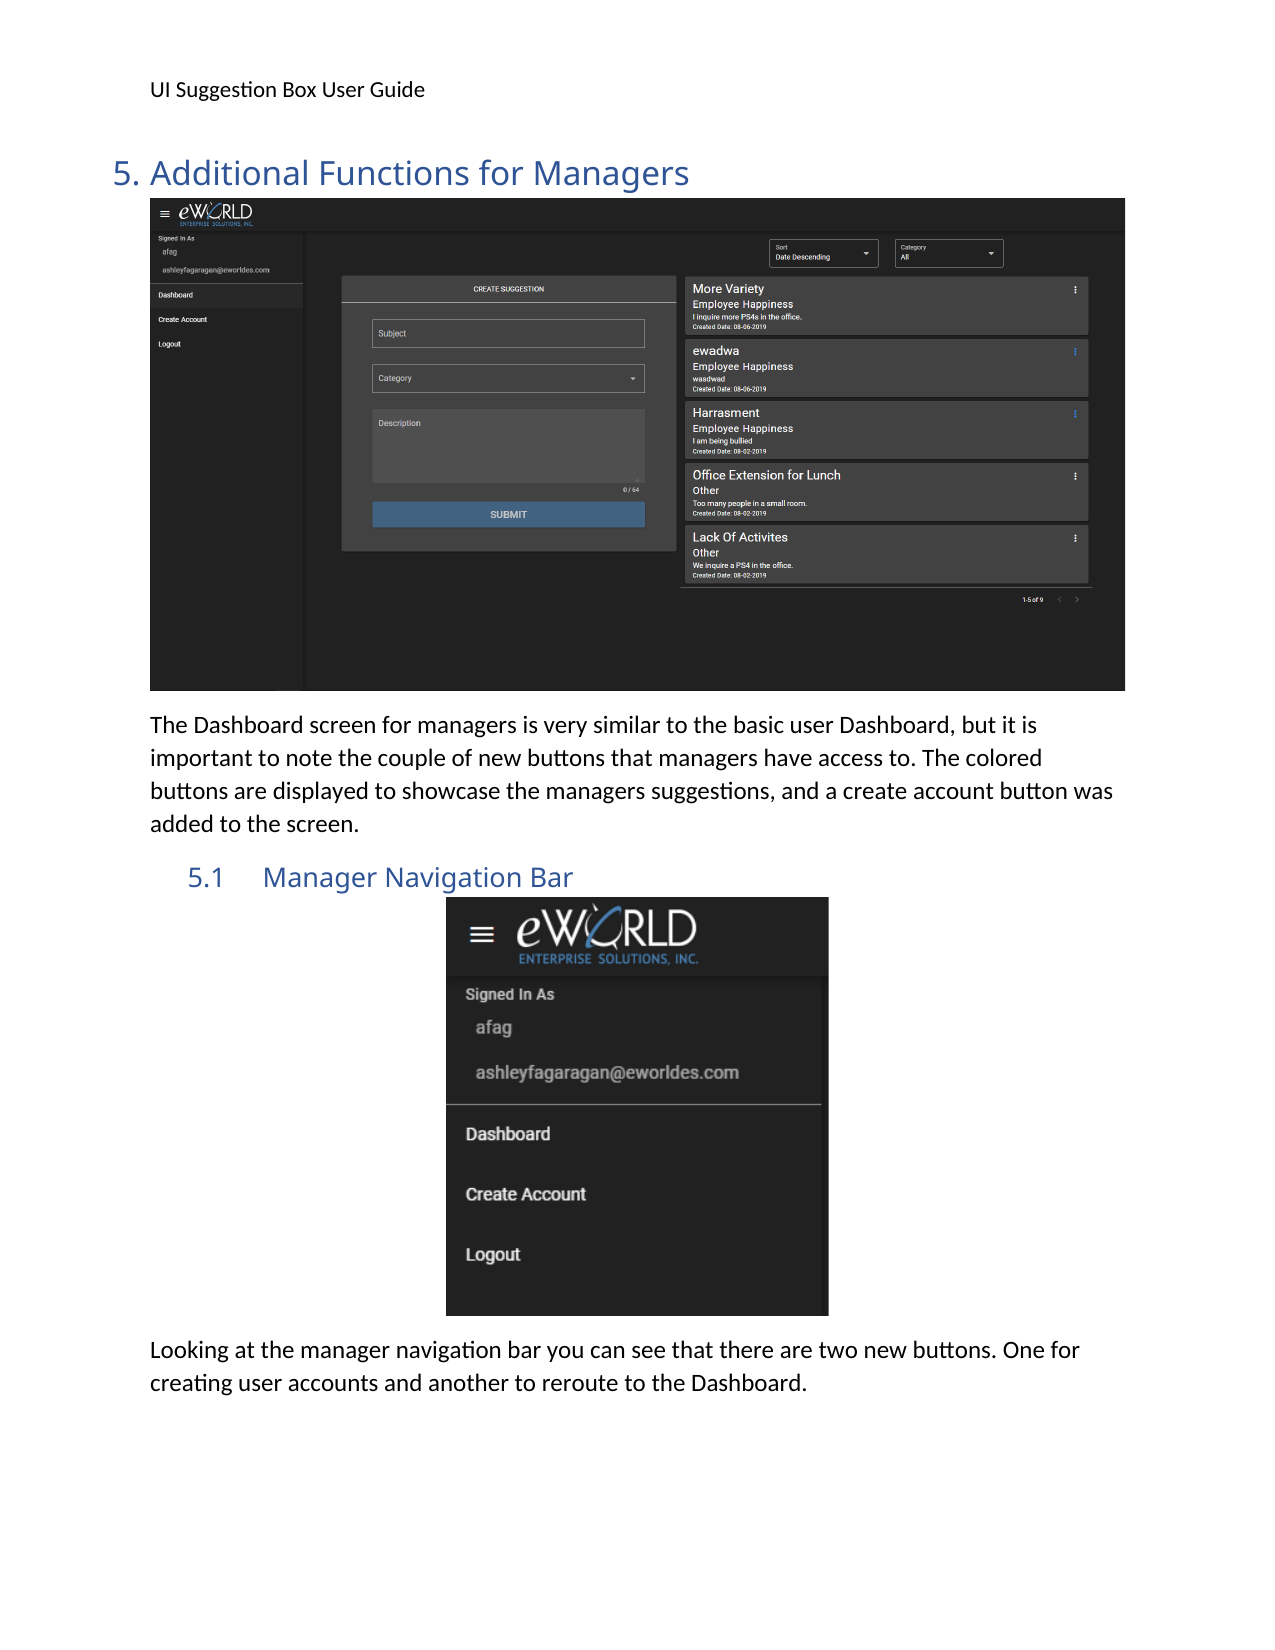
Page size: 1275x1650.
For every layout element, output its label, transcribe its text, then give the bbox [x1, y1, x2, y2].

text Looking at the manager navigation bar you can see that there are two new buttons. One for creating user accounts and another to reroute to the Dashboard. [150, 1334, 1125, 1398]
subtitle Additional Functions for Managers [112, 150, 1125, 195]
picture [446, 897, 829, 1316]
picture [150, 198, 1125, 691]
text The Dashboard screen for managers is very similar to the basic user Dashboard, but it is important to note the couple of new buttons that managers have access to. The colored buttons are displayed to showcase the managers suggestions, and a create account button was added to the screen. [150, 710, 1125, 839]
subtitle Manager Navigation Bar [187, 858, 1125, 895]
